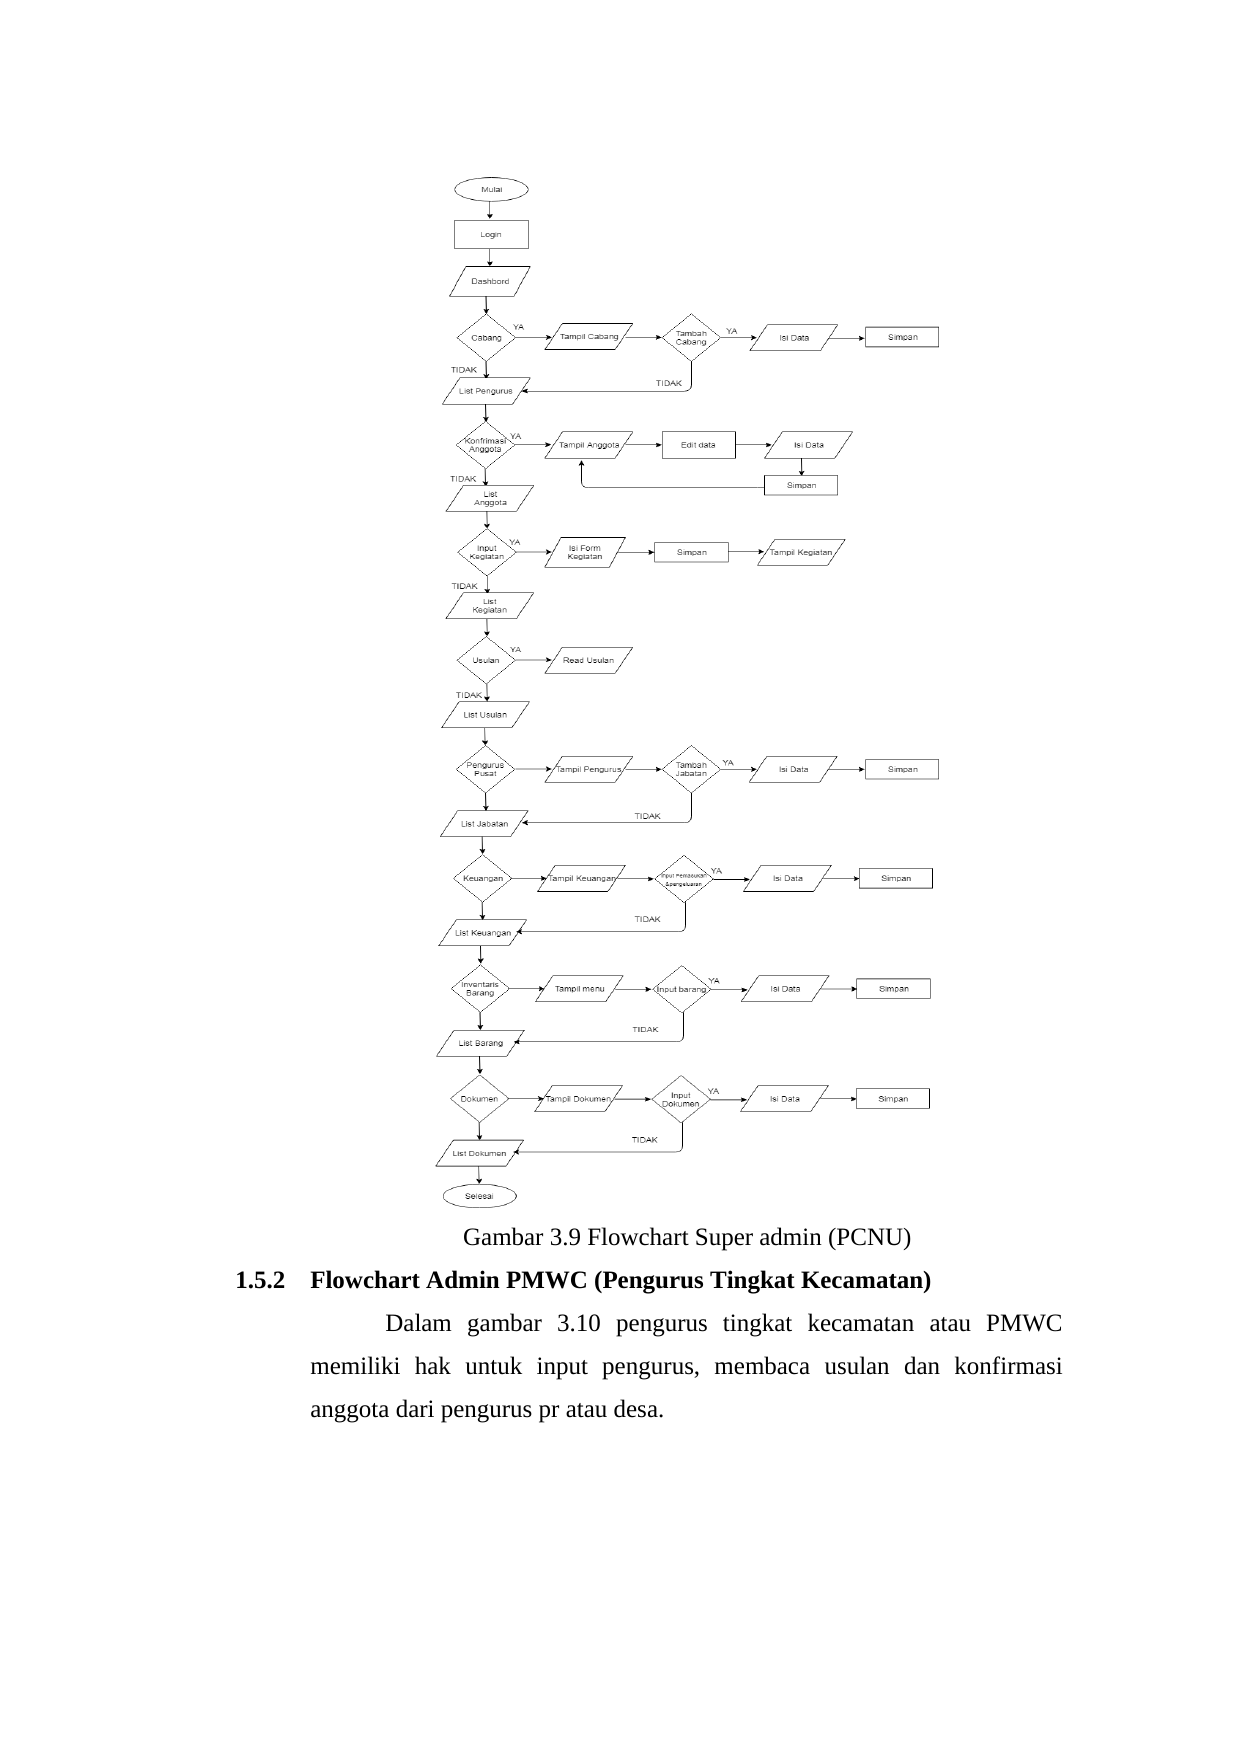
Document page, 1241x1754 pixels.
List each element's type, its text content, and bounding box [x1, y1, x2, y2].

list Dalam gambar 3.10 pengurus tingkat kecamatan atau PMWC memiliki hak untuk input pengurus, membaca usulan dan konfirmasi anggota dari pengurus pr atau desa. [310, 1308, 1063, 1423]
text Gambar 3.9 Flowchart Super admin (PCNU) [311, 1222, 1063, 1251]
picture [435, 177, 939, 1208]
list Flowchart Admin PMWC (Pengurus Tingkat Kecamatan) [235, 1265, 1063, 1294]
